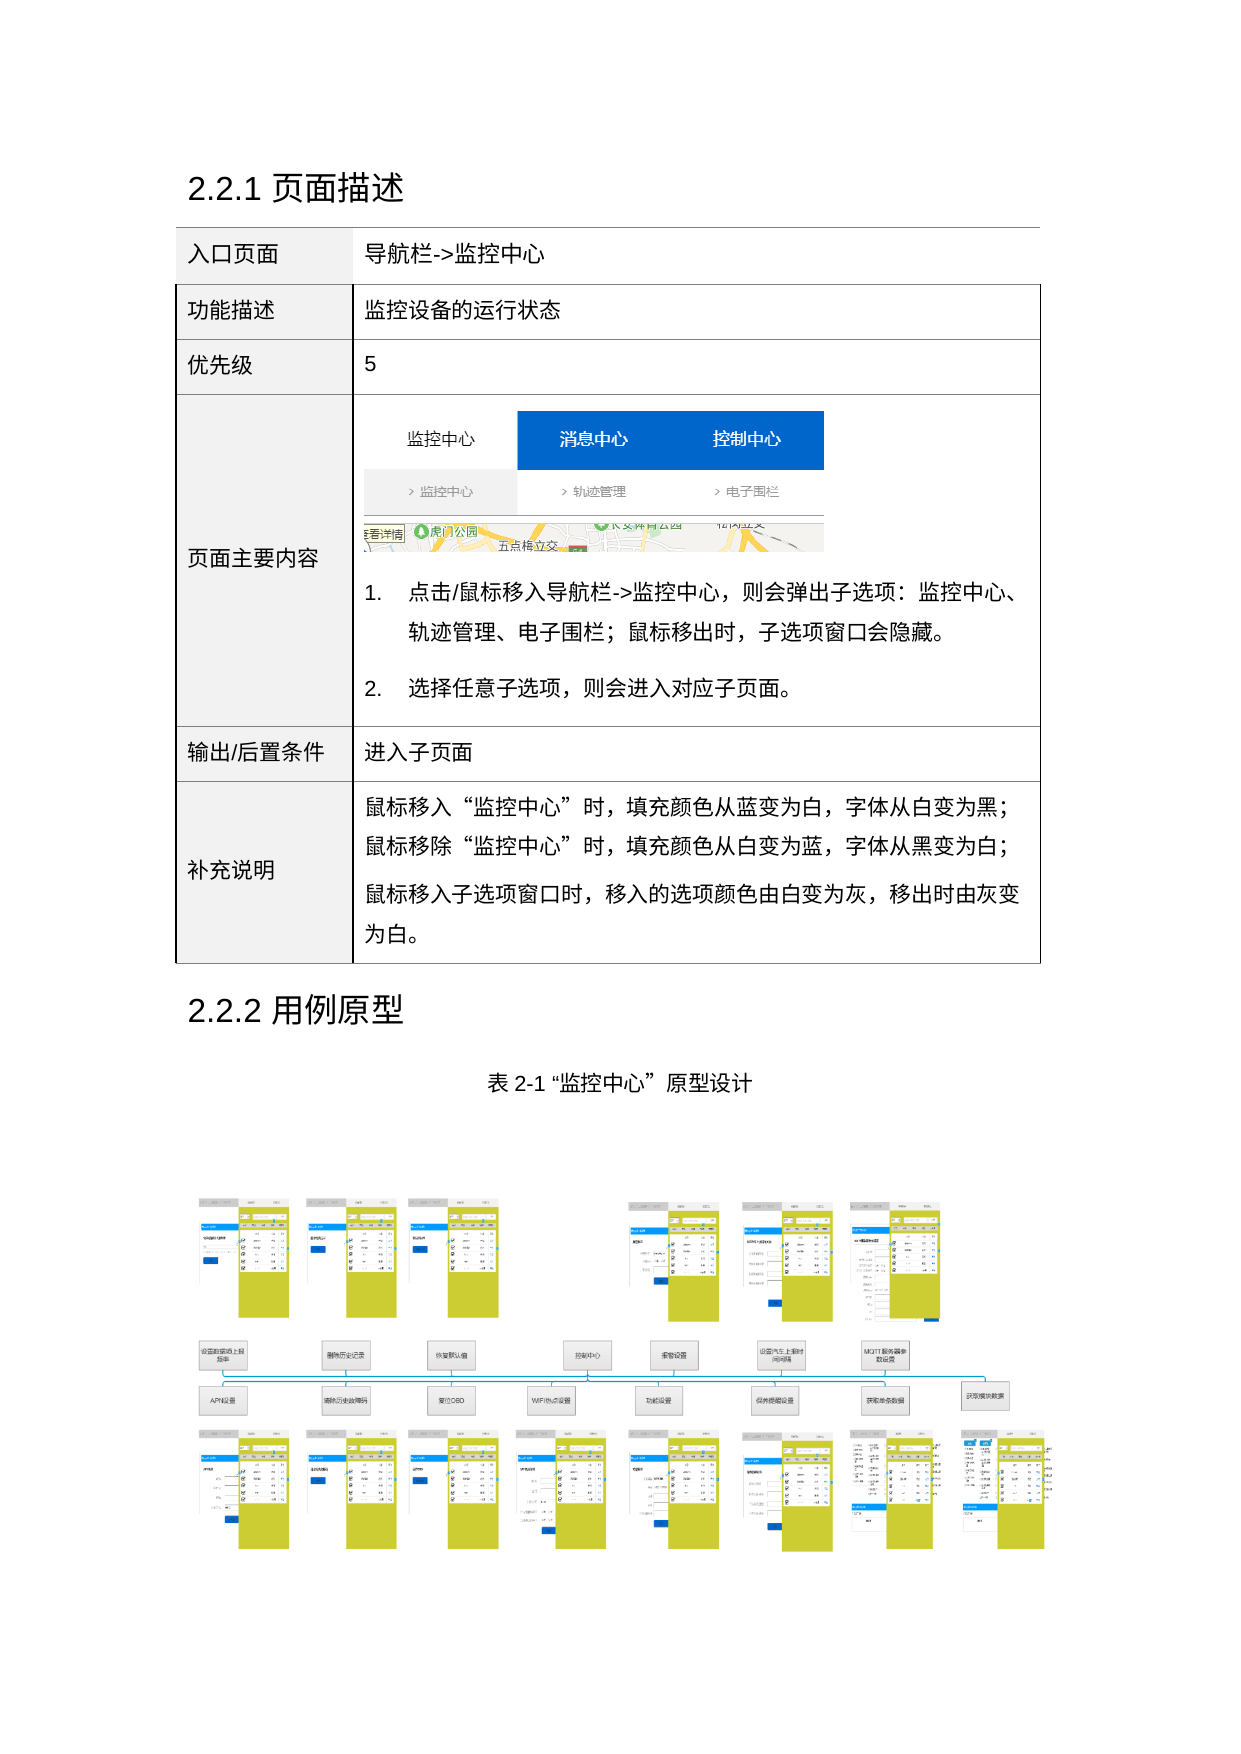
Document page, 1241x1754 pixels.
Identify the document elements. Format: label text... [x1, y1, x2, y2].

table_header 导航栏->监控中心 [353, 228, 1040, 284]
table_cell 鼠标移入“监控中心”时，填充颜色从蓝变为白，字体从白变为黑；鼠标移除“监控中心”时，填充颜色从白变为蓝，字体从黑变为白； 鼠标移入子选项窗口时，移入的选项颜色由白变为灰，移出时由灰变为白。 [354, 782, 1040, 963]
table_cell 5 [354, 340, 1040, 394]
table_cell 点击/鼠标移入导航栏->监控中心，则会弹出子选项：监控中心、轨迹管理、电子围栏；鼠标移出时，子选项窗口会隐藏。 选择任意子选项，则会进入对应子页面。 [354, 395, 1040, 726]
table_cell 补充说明 [177, 782, 352, 963]
table_cell 进入子页面 [354, 727, 1040, 781]
picture [364, 411, 824, 552]
subtitle 用例原型 [187, 984, 1053, 1032]
table_cell 功能描述 [177, 285, 352, 339]
table_header 入口页面 [176, 228, 353, 284]
text “监控中心”原型设计 [187, 1066, 1053, 1097]
picture [187, 1122, 1053, 1552]
table_cell 优先级 [177, 340, 352, 394]
table_cell 页面主要内容 [177, 395, 352, 726]
subtitle 页面描述 [187, 162, 1053, 210]
table_cell 输出/后置条件 [177, 727, 352, 781]
table_cell 监控设备的运行状态 [354, 285, 1040, 339]
